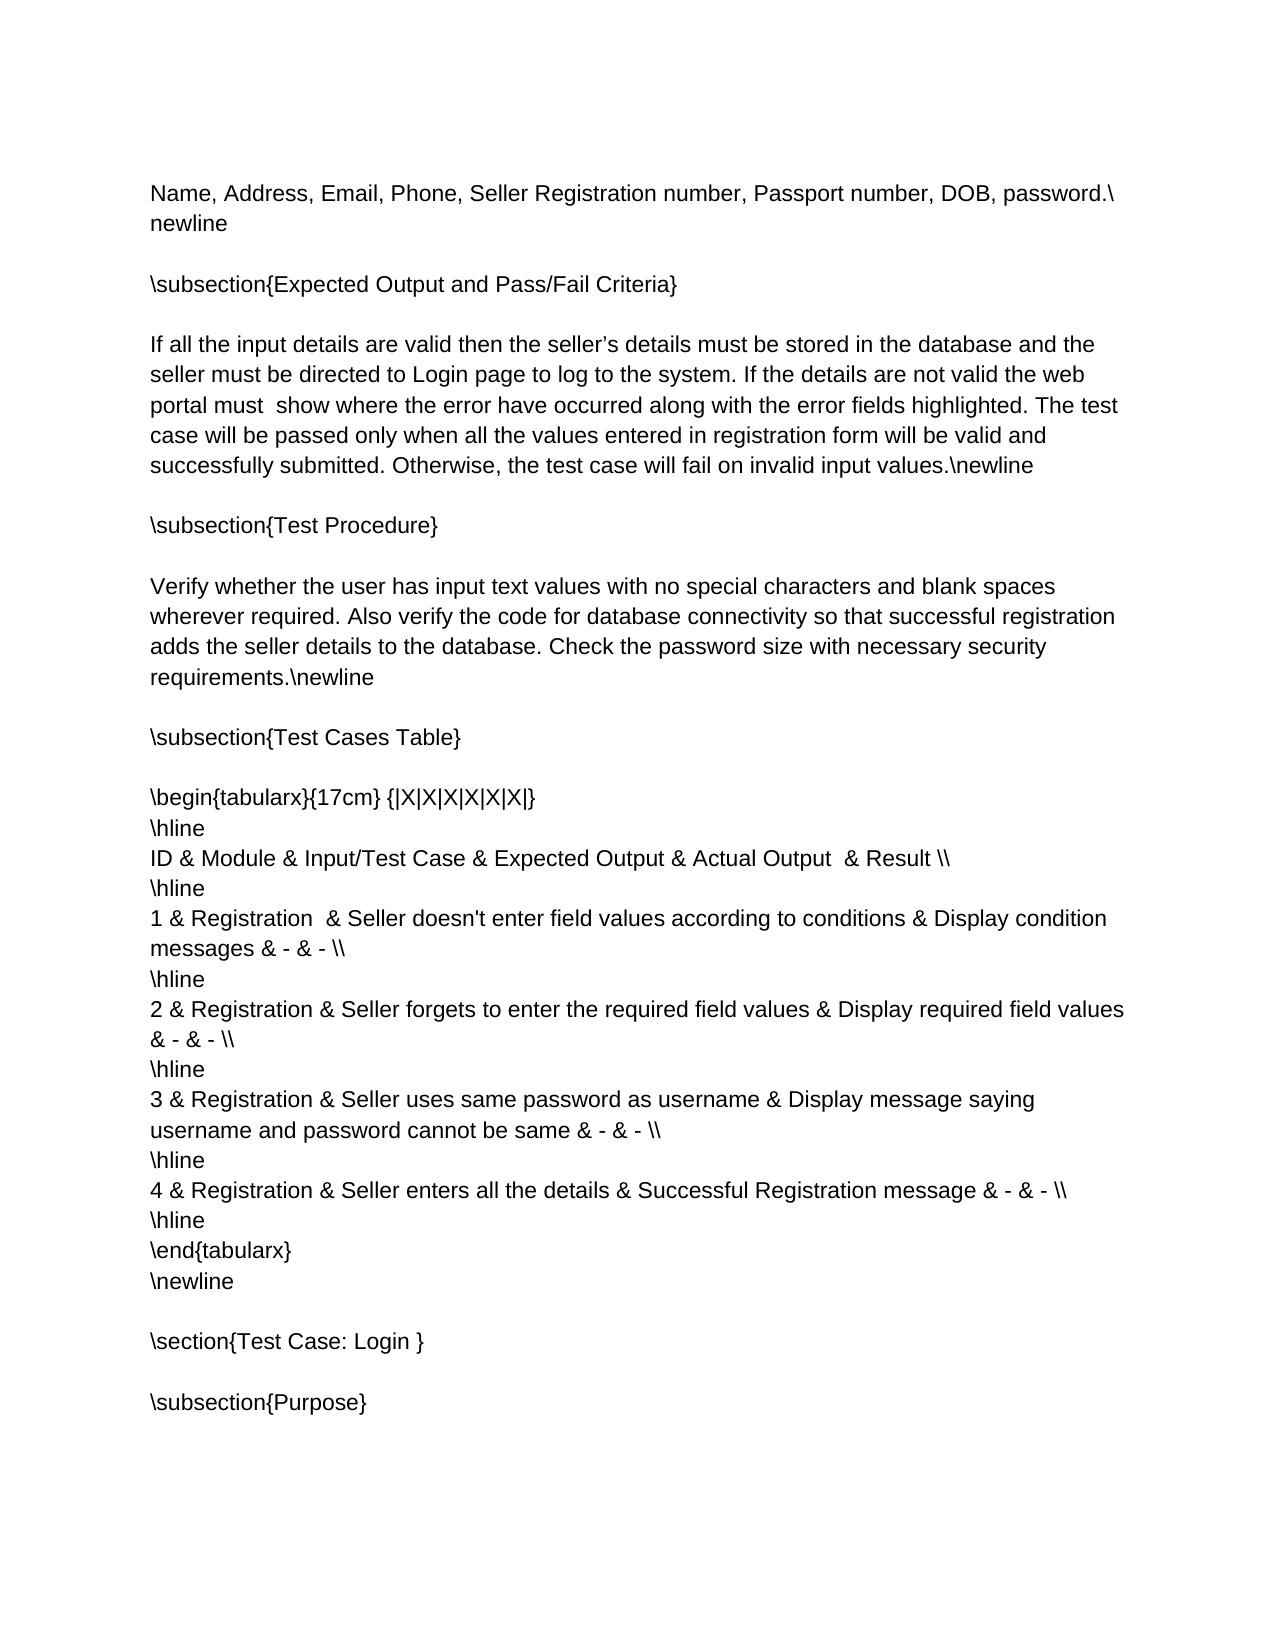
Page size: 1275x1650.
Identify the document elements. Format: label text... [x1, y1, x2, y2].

text \subsection{Test Procedure} [150, 512, 1125, 539]
text \hline [150, 966, 1125, 992]
text \section{Test Case: Login } [150, 1328, 1125, 1354]
text \newline [150, 1268, 1125, 1294]
text Name, Address, Email, Phone, Seller Registration number, Passport number, DOB, password.\newline [150, 180, 1125, 237]
text Verify whether the user has input text values with no special characters and blank spaces wherever required. Also verify the code for database connectivity so that successful registration adds the seller details to the database. Check the password size with necessary security requirements.\newline [150, 573, 1125, 690]
text ID & Module & Input/Test Case & Expected Output & Actual Output & Result \\ [150, 845, 1125, 871]
text \begin{tabularx}{17cm} {|X|X|X|X|X|X|} [150, 784, 1125, 811]
text \hline [150, 1056, 1125, 1083]
text \hline [150, 875, 1125, 901]
text 3 & Registration & Seller uses same password as username & Display message saying username and password cannot be same & - & - \\ [150, 1086, 1125, 1143]
text \hline [150, 1207, 1125, 1234]
text \subsection{Purpose} [150, 1388, 1125, 1415]
text 4 & Registration & Seller enters all the details & Successful Registration message & - & - \\ [150, 1177, 1125, 1203]
text \subsection{Test Cases Table} [150, 724, 1125, 750]
text 2 & Registration & Seller forgets to enter the required field values & Display required field values & - & - \\ [150, 996, 1125, 1052]
text 1 & Registration & Seller doesn't enter field values according to conditions & Display condition messages & - & - \\ [150, 905, 1125, 962]
text \hline [150, 1147, 1125, 1173]
text If all the input details are valid then the seller’s details must be stored in the database and the seller must be directed to Login page to log to the system. If the details are not valid the web portal must show where the error have occurred along with the error fields highlighted. The test case will be passed only when all the values entered in registration form will be valid and successfully submitted. Otherwise, the test case will fail on invalid input values.\newline [150, 331, 1125, 478]
text \end{tabularx} [150, 1237, 1125, 1264]
text \subsection{Expected Output and Pass/Fail Criteria} [150, 271, 1125, 297]
text \hline [150, 814, 1125, 841]
